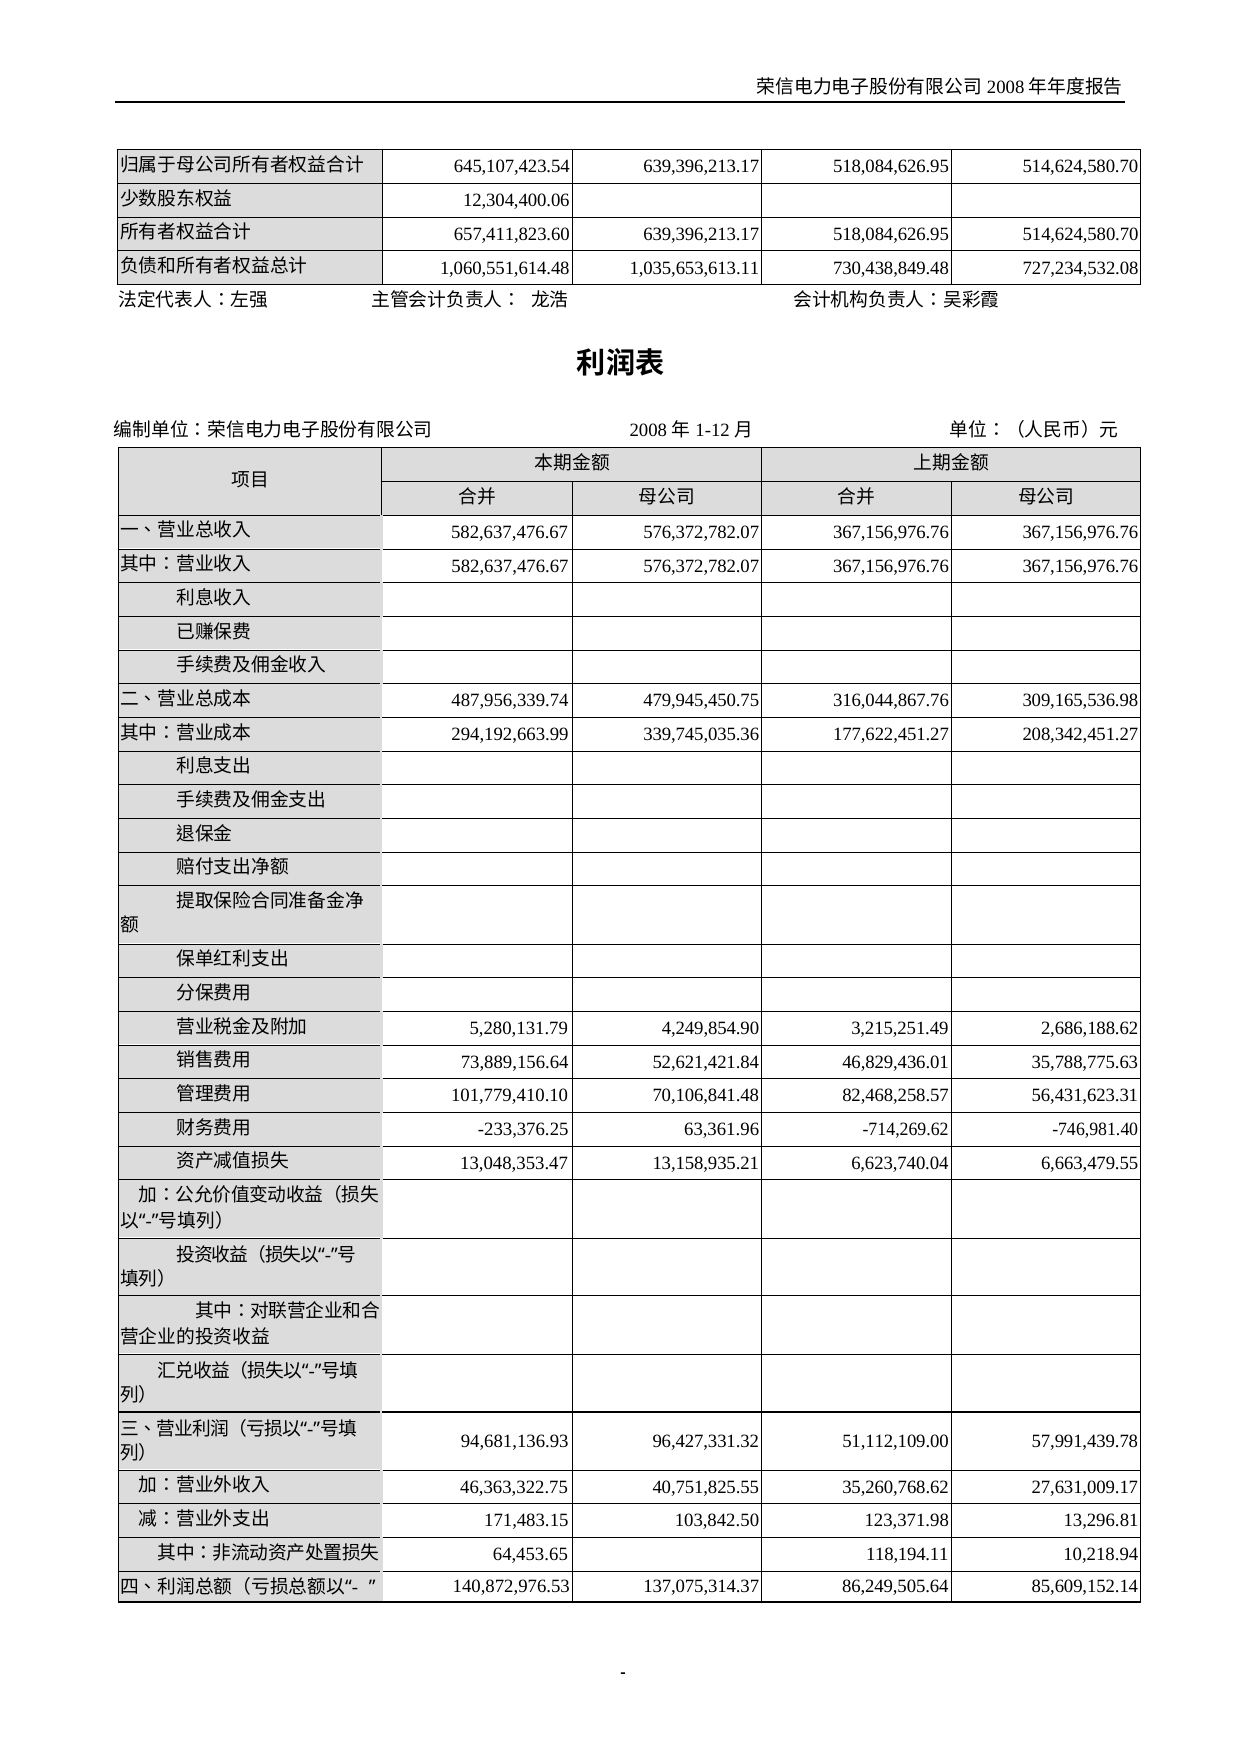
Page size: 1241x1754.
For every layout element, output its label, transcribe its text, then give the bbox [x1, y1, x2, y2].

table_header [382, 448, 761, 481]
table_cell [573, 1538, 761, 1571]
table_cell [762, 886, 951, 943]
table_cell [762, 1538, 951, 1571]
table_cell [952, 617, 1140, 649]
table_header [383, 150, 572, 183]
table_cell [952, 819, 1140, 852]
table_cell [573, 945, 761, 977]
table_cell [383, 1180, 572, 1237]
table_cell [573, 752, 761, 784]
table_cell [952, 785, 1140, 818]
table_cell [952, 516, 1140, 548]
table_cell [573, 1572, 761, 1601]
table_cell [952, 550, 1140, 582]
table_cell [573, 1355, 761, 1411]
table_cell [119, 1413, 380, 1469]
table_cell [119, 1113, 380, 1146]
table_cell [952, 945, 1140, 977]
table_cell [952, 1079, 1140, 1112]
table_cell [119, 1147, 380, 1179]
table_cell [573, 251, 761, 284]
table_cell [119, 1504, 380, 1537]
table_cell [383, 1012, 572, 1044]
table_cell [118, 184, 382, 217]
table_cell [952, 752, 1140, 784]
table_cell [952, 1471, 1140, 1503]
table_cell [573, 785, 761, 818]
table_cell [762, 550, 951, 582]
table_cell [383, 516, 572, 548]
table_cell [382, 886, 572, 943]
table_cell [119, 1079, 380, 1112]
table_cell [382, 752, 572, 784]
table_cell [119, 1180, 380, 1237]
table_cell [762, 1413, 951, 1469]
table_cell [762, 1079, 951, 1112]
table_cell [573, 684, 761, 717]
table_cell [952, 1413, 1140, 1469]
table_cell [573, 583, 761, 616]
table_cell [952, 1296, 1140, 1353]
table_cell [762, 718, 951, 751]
text 法定代表人：左强 主管会计负责人： 龙浩 会计机构负责人：吴彩霞 [118, 286, 1145, 312]
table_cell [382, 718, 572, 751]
text 编制单位：荣信电力电子股份有限公司 2008 年 1-12 月 单位：（人民币）元 [102, 416, 1130, 441]
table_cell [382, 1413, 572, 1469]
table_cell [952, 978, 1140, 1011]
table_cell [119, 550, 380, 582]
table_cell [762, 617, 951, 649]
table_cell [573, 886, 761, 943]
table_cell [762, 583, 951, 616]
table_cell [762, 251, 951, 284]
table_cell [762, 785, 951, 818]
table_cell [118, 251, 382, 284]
subtitle 利润表 [102, 342, 1138, 382]
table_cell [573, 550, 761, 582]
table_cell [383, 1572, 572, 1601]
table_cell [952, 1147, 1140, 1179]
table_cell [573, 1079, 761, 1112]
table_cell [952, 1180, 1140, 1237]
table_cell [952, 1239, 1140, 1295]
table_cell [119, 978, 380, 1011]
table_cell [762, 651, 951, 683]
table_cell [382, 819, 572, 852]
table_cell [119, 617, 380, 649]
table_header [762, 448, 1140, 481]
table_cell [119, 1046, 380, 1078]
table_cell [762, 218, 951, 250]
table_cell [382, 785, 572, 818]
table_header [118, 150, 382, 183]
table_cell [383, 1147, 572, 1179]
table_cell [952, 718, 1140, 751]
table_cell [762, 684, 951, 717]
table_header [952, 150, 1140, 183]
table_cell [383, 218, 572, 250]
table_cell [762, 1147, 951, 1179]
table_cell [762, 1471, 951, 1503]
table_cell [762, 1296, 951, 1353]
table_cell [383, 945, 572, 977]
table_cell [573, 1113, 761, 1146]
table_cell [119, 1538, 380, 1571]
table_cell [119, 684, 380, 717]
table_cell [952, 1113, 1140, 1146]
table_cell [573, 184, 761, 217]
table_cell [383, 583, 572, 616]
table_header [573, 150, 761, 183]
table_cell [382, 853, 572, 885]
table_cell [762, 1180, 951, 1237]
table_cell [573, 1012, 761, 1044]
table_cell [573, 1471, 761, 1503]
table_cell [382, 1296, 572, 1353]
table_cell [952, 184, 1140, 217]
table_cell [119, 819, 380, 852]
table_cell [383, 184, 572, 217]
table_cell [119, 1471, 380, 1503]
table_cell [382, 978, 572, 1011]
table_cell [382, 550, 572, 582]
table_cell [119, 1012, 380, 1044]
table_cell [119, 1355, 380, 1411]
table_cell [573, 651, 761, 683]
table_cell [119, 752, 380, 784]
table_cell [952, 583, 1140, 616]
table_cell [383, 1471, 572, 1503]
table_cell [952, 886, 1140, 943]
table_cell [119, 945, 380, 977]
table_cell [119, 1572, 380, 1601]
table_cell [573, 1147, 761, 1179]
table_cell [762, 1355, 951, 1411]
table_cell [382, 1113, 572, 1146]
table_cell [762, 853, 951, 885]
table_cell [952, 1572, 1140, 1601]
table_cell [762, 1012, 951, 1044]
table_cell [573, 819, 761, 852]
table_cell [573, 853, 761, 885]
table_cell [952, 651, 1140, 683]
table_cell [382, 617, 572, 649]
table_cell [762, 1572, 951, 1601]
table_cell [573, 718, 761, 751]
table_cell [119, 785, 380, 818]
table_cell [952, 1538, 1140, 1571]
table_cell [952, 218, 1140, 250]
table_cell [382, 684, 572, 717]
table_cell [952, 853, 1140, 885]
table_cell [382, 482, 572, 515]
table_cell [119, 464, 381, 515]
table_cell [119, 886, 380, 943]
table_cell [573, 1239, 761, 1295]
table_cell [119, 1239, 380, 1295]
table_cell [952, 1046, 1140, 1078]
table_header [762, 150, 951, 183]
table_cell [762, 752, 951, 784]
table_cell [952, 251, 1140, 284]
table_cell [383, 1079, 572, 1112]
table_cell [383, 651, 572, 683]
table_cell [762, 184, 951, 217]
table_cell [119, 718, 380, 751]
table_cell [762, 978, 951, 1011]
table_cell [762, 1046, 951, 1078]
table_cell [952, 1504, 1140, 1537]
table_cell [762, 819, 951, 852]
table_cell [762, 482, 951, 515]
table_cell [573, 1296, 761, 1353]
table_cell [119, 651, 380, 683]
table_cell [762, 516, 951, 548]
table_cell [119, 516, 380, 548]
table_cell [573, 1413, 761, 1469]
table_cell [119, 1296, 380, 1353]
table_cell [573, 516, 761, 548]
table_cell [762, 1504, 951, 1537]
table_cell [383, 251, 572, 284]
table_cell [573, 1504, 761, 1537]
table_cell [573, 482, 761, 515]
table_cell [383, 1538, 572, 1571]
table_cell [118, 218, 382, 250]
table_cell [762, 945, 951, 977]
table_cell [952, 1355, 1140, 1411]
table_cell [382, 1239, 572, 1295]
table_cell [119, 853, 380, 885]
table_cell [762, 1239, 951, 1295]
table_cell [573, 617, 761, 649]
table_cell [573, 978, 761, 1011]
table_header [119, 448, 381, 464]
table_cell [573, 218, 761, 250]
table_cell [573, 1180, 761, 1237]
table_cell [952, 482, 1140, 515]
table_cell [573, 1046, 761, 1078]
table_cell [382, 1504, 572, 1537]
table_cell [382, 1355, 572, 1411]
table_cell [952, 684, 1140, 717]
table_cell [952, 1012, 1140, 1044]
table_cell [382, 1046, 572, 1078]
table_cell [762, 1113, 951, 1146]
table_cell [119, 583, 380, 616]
